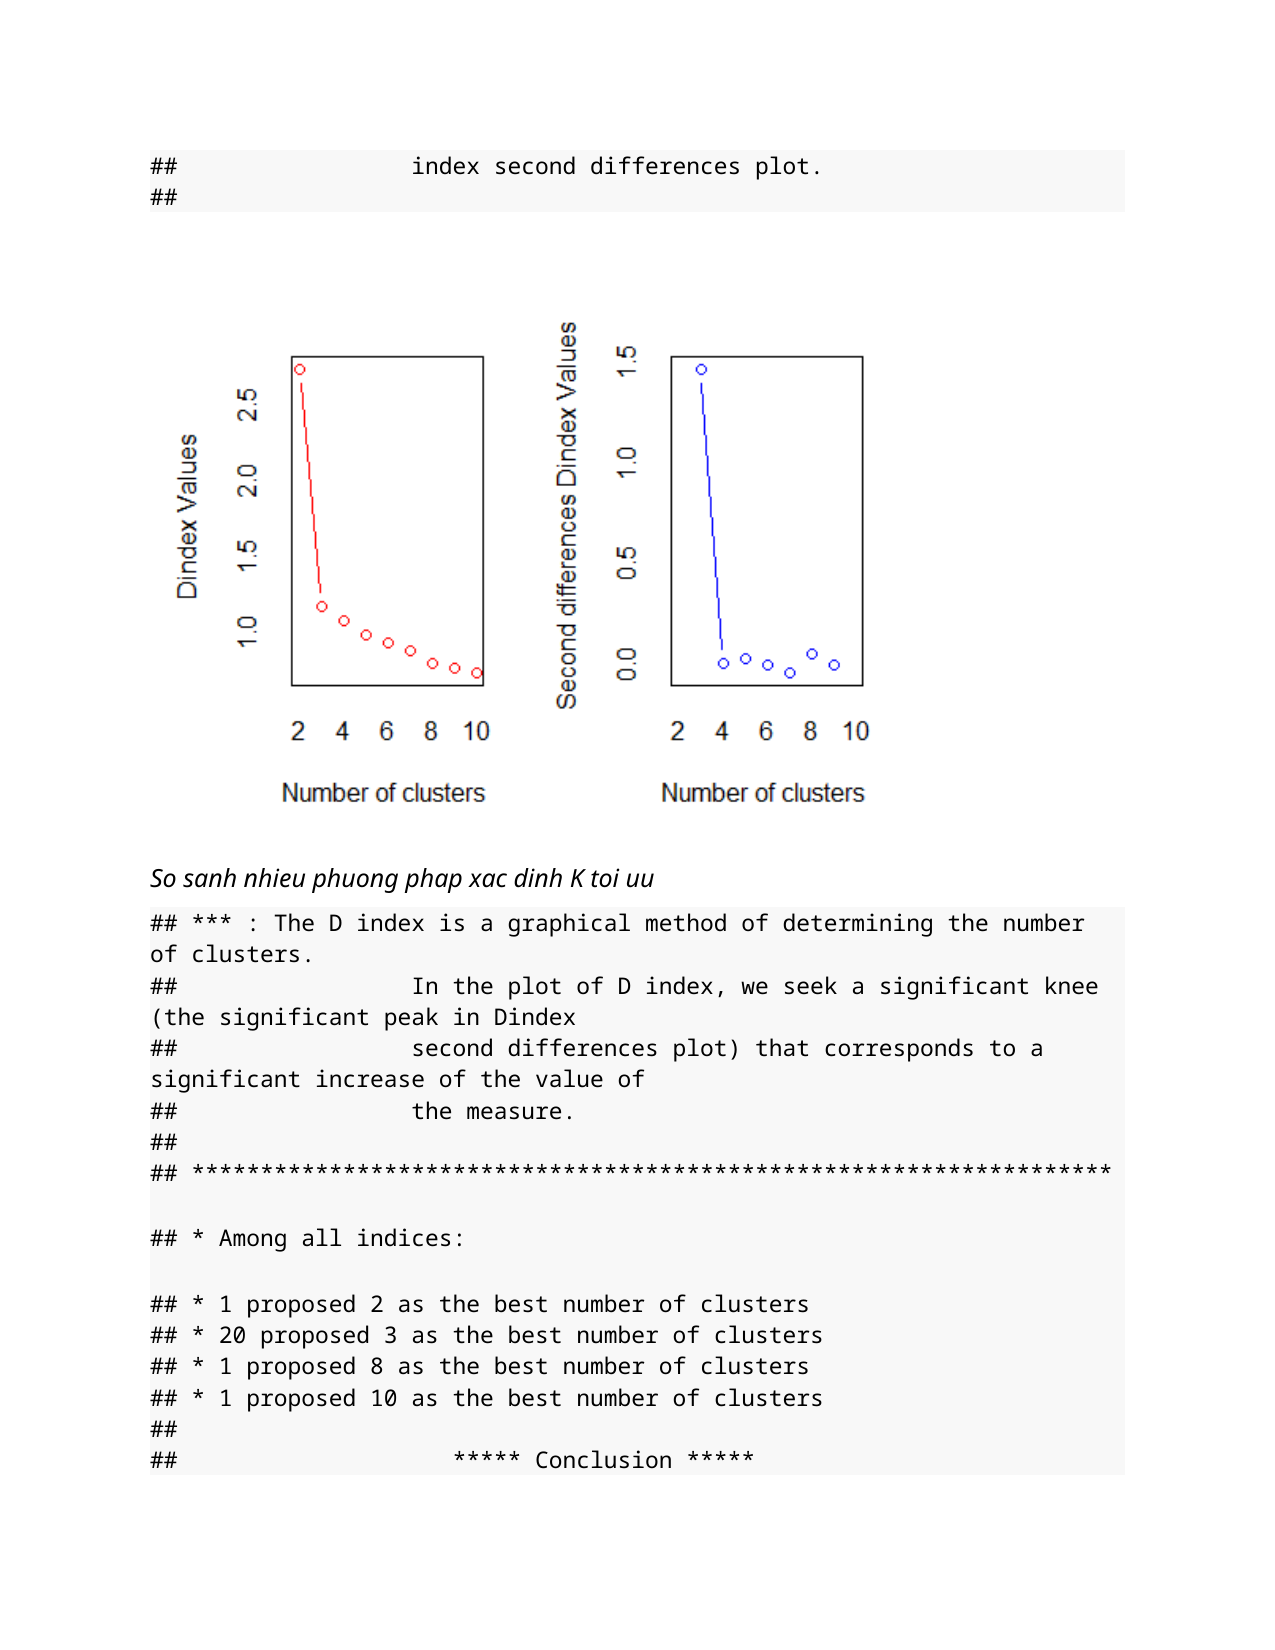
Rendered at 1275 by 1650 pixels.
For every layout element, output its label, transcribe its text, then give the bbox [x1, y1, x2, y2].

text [150, 150, 1125, 212]
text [150, 907, 1125, 1475]
text So sanh nhieu phuong phap xac dinh K toi uu [150, 861, 1125, 894]
picture [168, 233, 927, 840]
